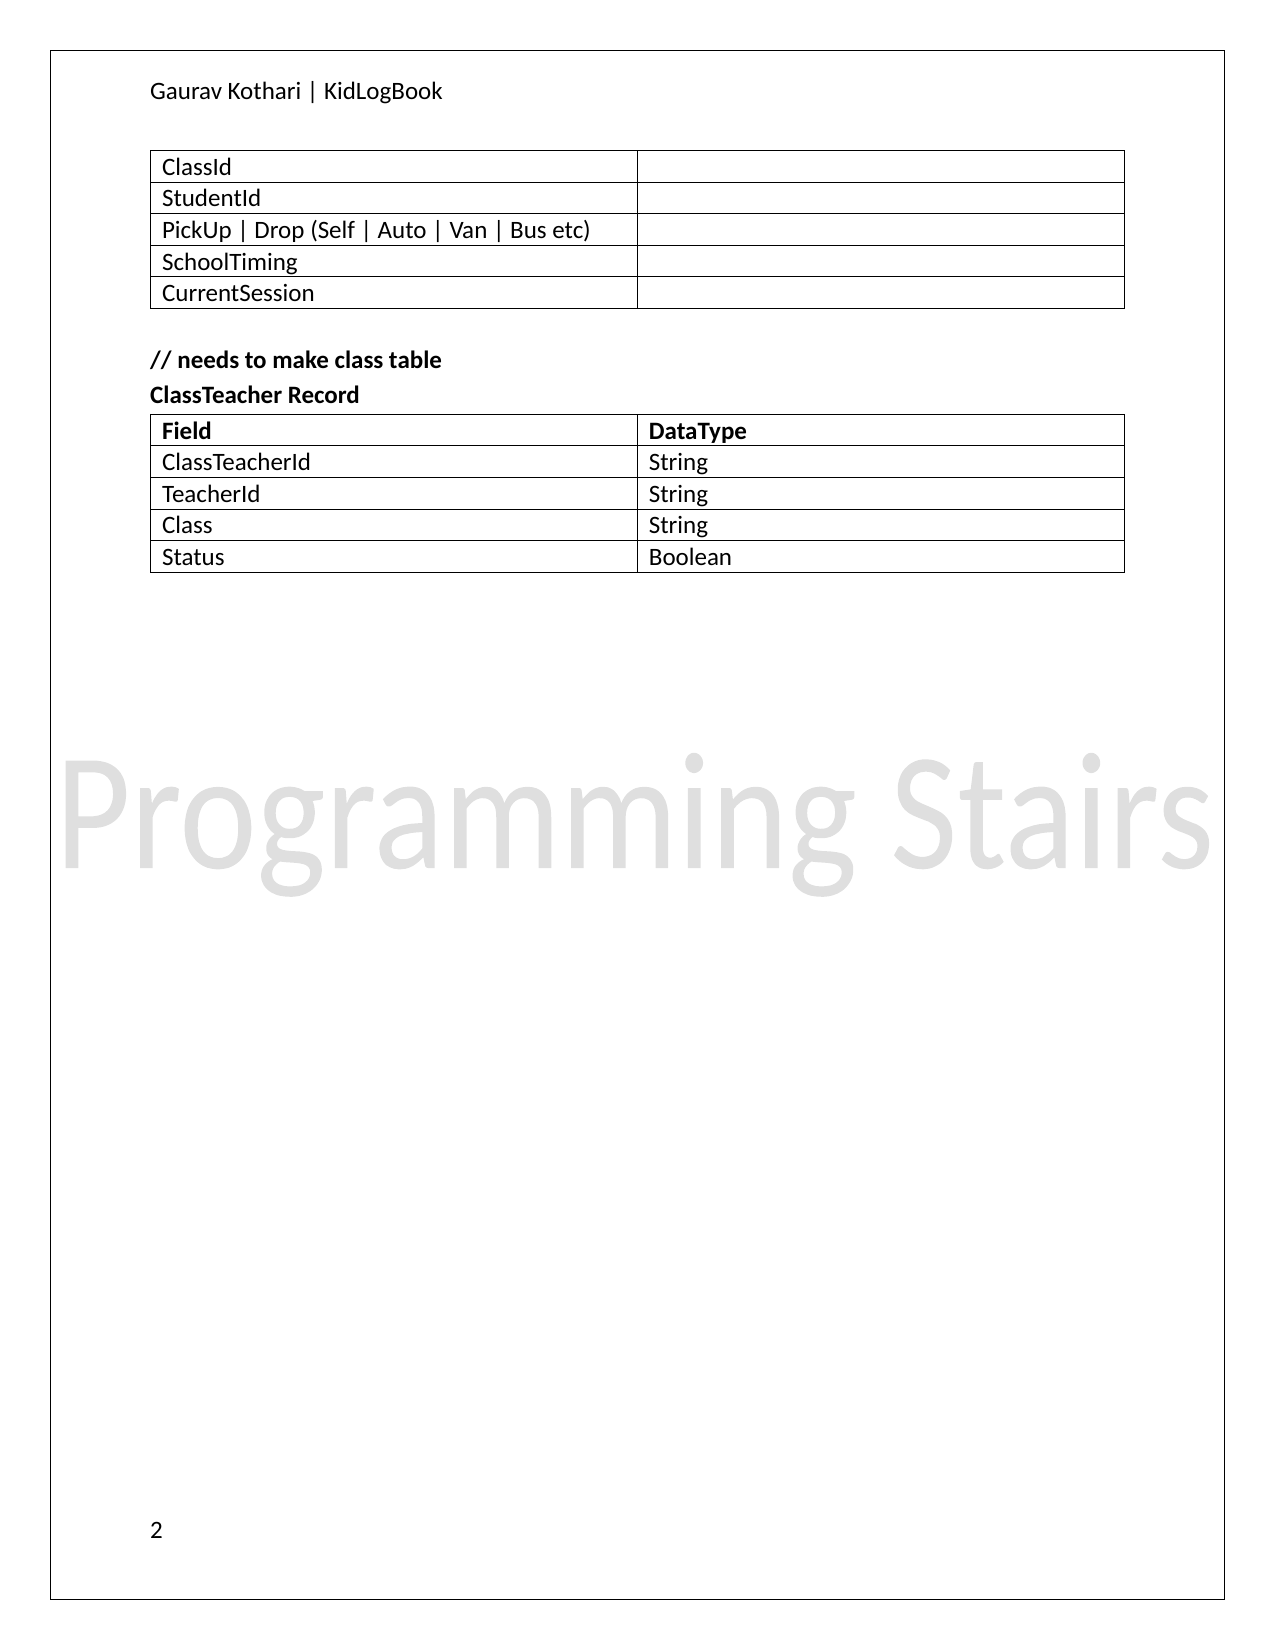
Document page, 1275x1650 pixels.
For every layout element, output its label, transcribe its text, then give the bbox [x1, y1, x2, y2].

text // needs to make class table [150, 344, 1125, 374]
table_cell [638, 214, 1124, 245]
table_cell SchoolTiming [151, 246, 637, 276]
table_cell ClassTeacherId [151, 446, 637, 477]
table_header Field [151, 415, 637, 445]
table_cell PickUp | Drop (Self | Auto | Van | Bus etc) [151, 214, 637, 245]
table_cell CurrentSession [151, 277, 637, 308]
table_cell String [638, 478, 1124, 508]
text ClassTeacher Record [150, 379, 1125, 409]
table_cell Class [151, 510, 637, 540]
table_cell [638, 183, 1124, 213]
table_cell TeacherId [151, 478, 637, 508]
table_cell ClassId [151, 151, 637, 182]
table_cell [638, 277, 1124, 308]
table_cell [638, 151, 1124, 182]
table_cell StudentId [151, 183, 637, 213]
table_cell [638, 246, 1124, 276]
table_cell Status [151, 541, 637, 572]
table_header DataType [638, 415, 1124, 445]
table_cell String [638, 510, 1124, 540]
table_cell Boolean [638, 541, 1124, 572]
table_cell String [638, 446, 1124, 477]
